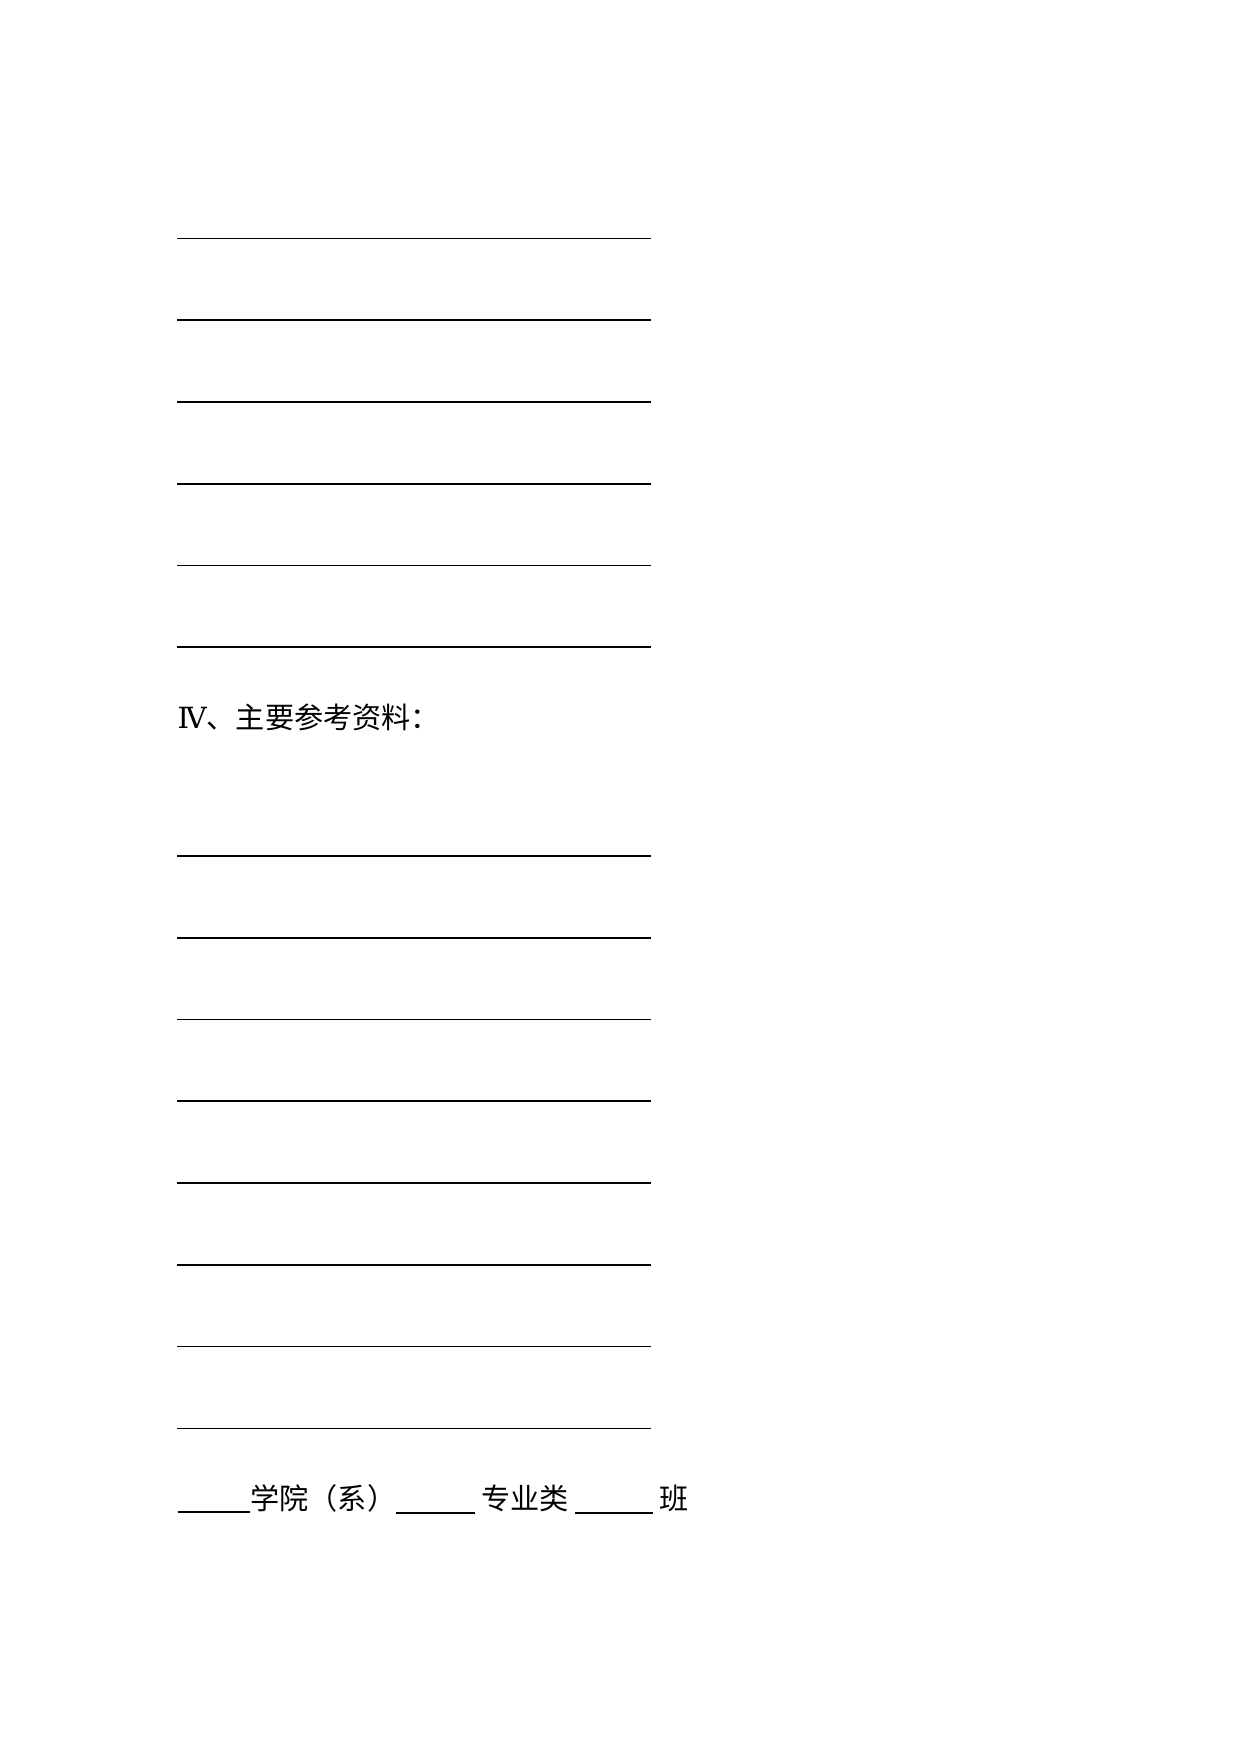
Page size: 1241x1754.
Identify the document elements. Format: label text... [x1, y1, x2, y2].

text Ⅳ、主要参考资料： [177, 683, 1122, 748]
text 学院（系） 专业类 班 [177, 1464, 1122, 1529]
